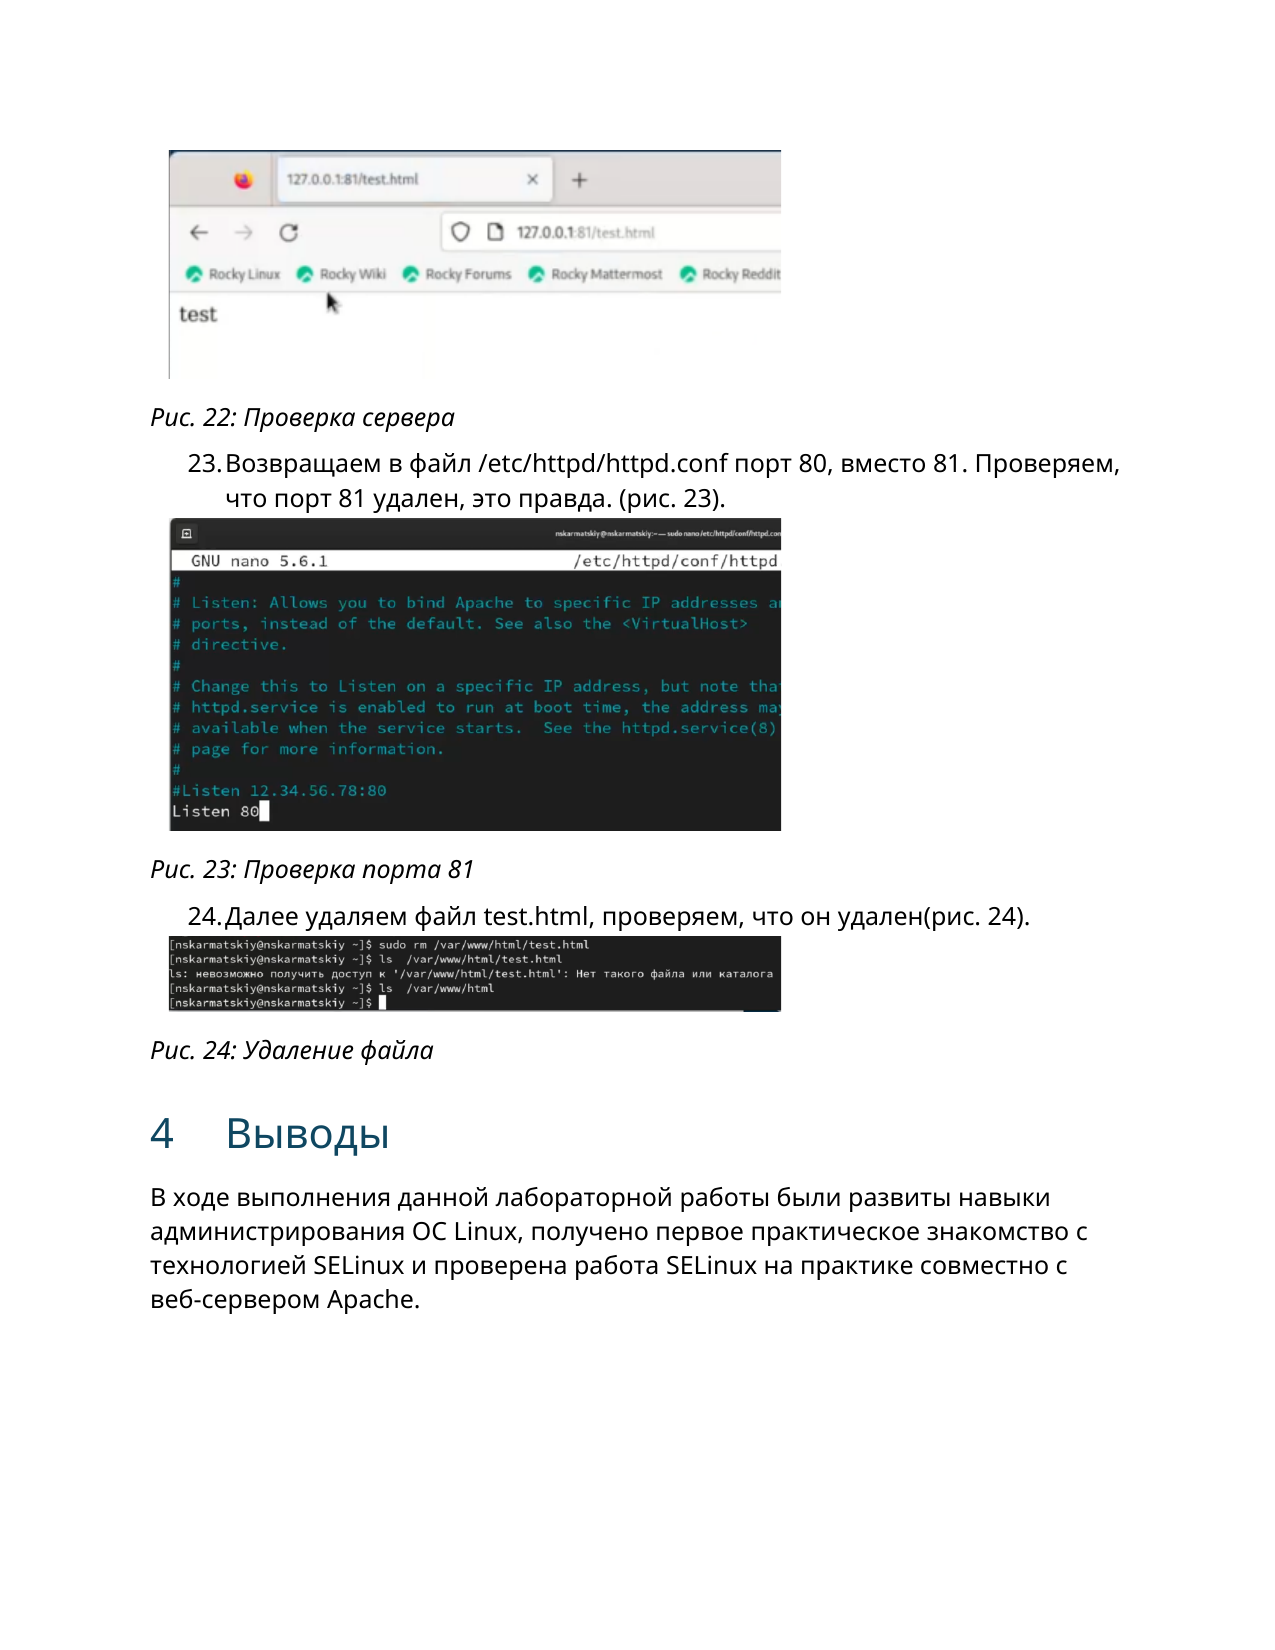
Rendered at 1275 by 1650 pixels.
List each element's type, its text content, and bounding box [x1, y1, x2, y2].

list Далее удаляем файл test.html, проверяем, что он удален(рис. 24). [187, 898, 1125, 932]
list Возвращаем в файл /etc/httpd/httpd.conf порт 80, вместо 81. Проверяем, что порт 81 удален, это правда. (рис. 23). [187, 446, 1125, 514]
picture [168, 518, 782, 831]
text В ходе выполнения данной лабораторной работы были развиты навыки администрирования ОС Linux, получено первое практическое знакомство с технологией SELinux и проверена работа SELinux на практике совместно с веб-сервером Apache. [150, 1180, 1125, 1316]
picture [168, 150, 782, 379]
subtitle 4 Выводы [150, 1104, 1125, 1161]
text Рис. 24: Удаление файла [150, 1033, 1125, 1067]
picture [168, 936, 782, 1012]
text Рис. 22: Проверка сервера [150, 399, 1125, 434]
text Рис. 23: Проверка порта 81 [150, 852, 1125, 886]
